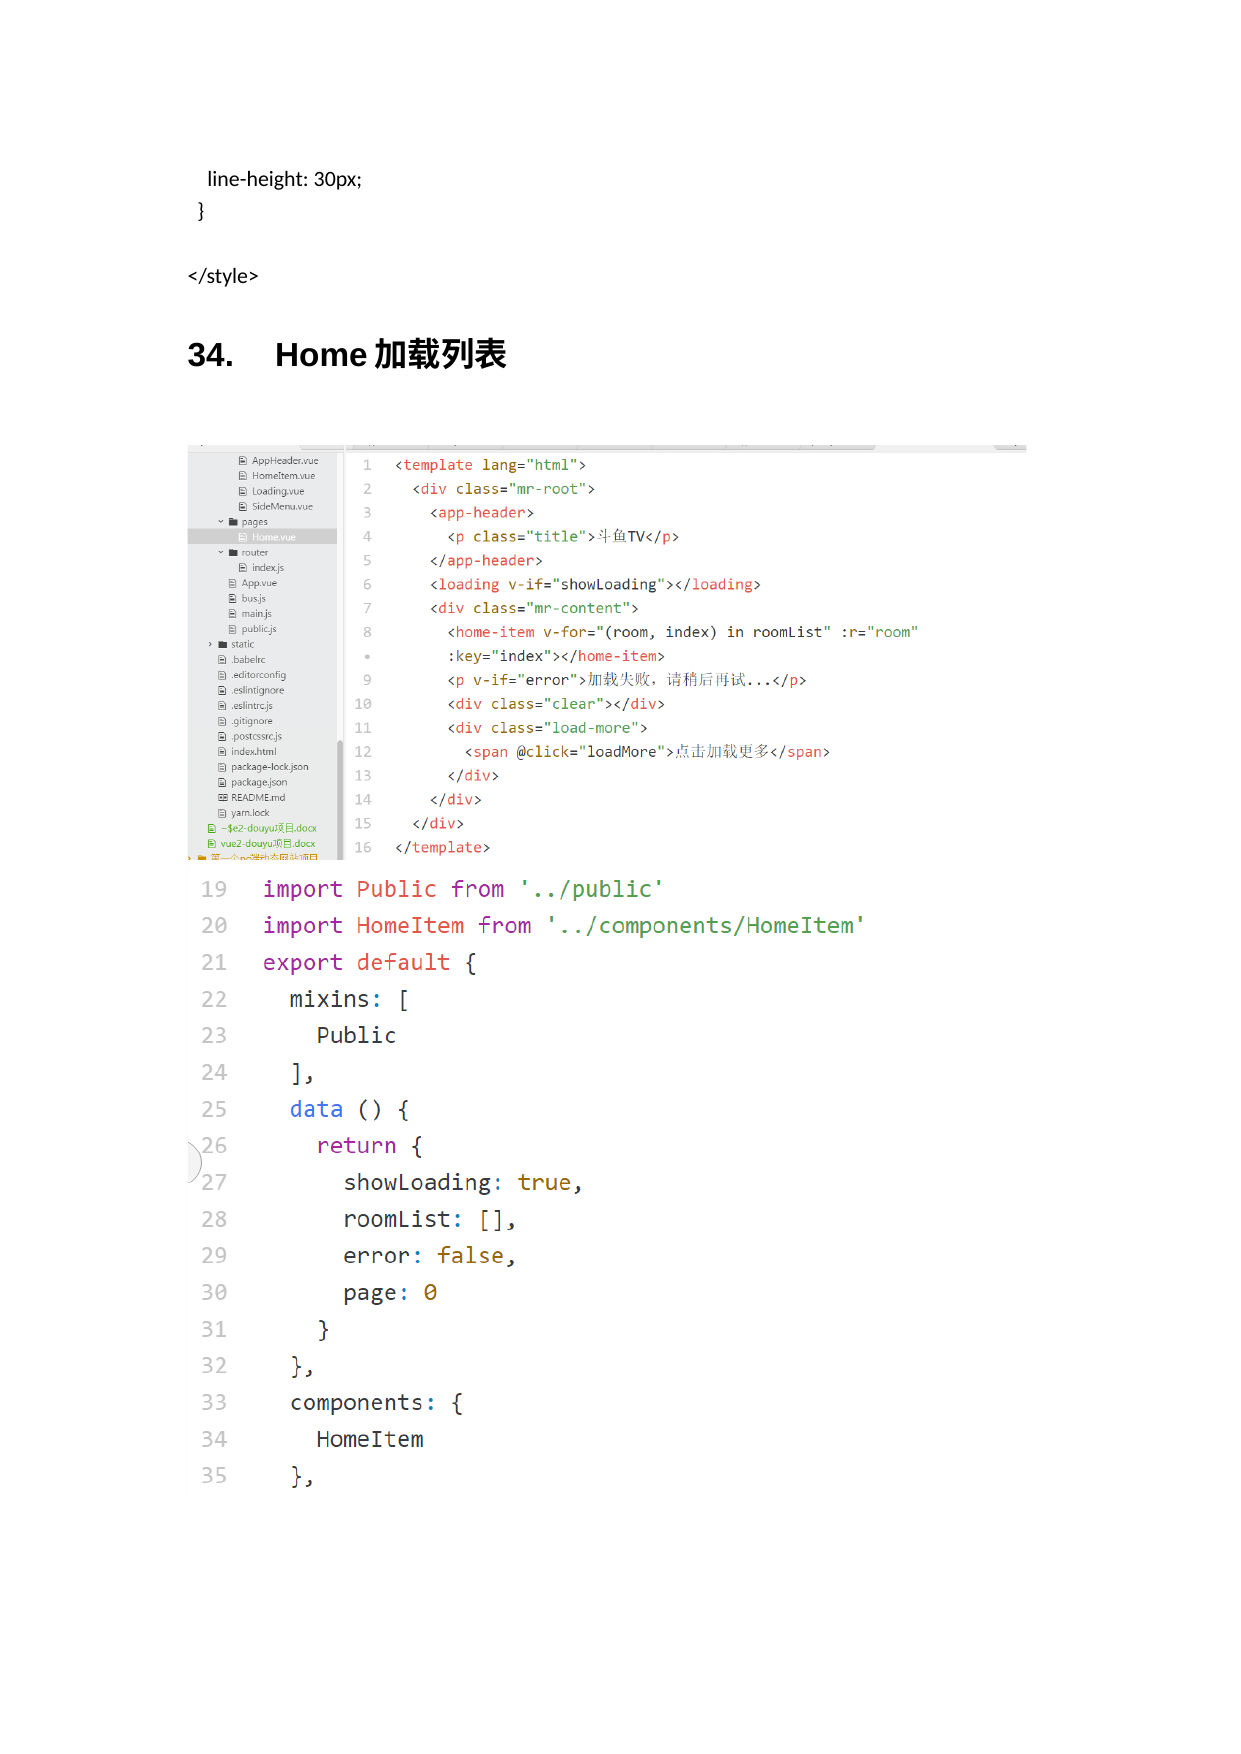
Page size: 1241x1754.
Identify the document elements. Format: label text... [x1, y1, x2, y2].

picture [187, 868, 1076, 1497]
picture [187, 445, 1027, 860]
subtitle Home加载列表 [187, 319, 1053, 384]
list line-height: 30px; [187, 162, 1053, 194]
list </style> [187, 259, 1053, 292]
list } [187, 194, 1053, 227]
